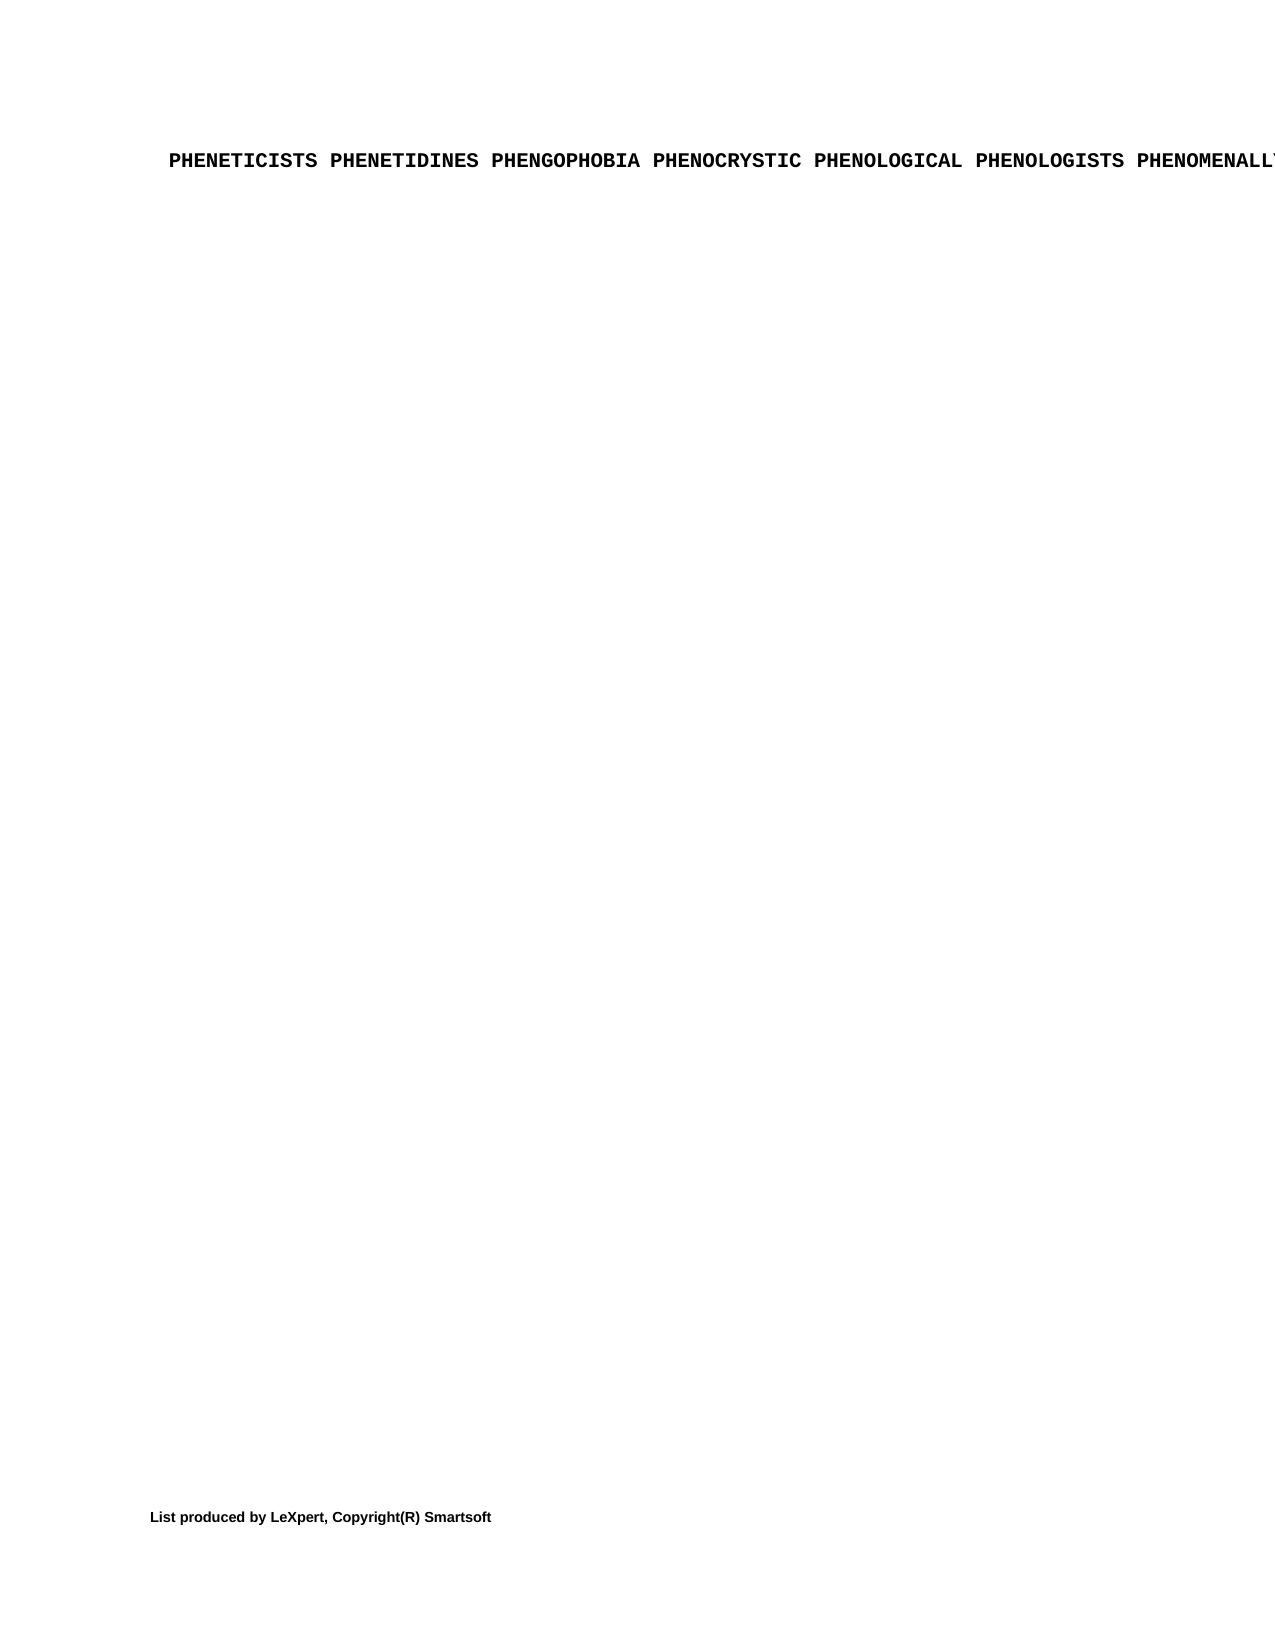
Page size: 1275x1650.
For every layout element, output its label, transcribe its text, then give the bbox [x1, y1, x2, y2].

text List produced by LeXpert, Copyright(R) Smartsoft [150, 1509, 1117, 1526]
